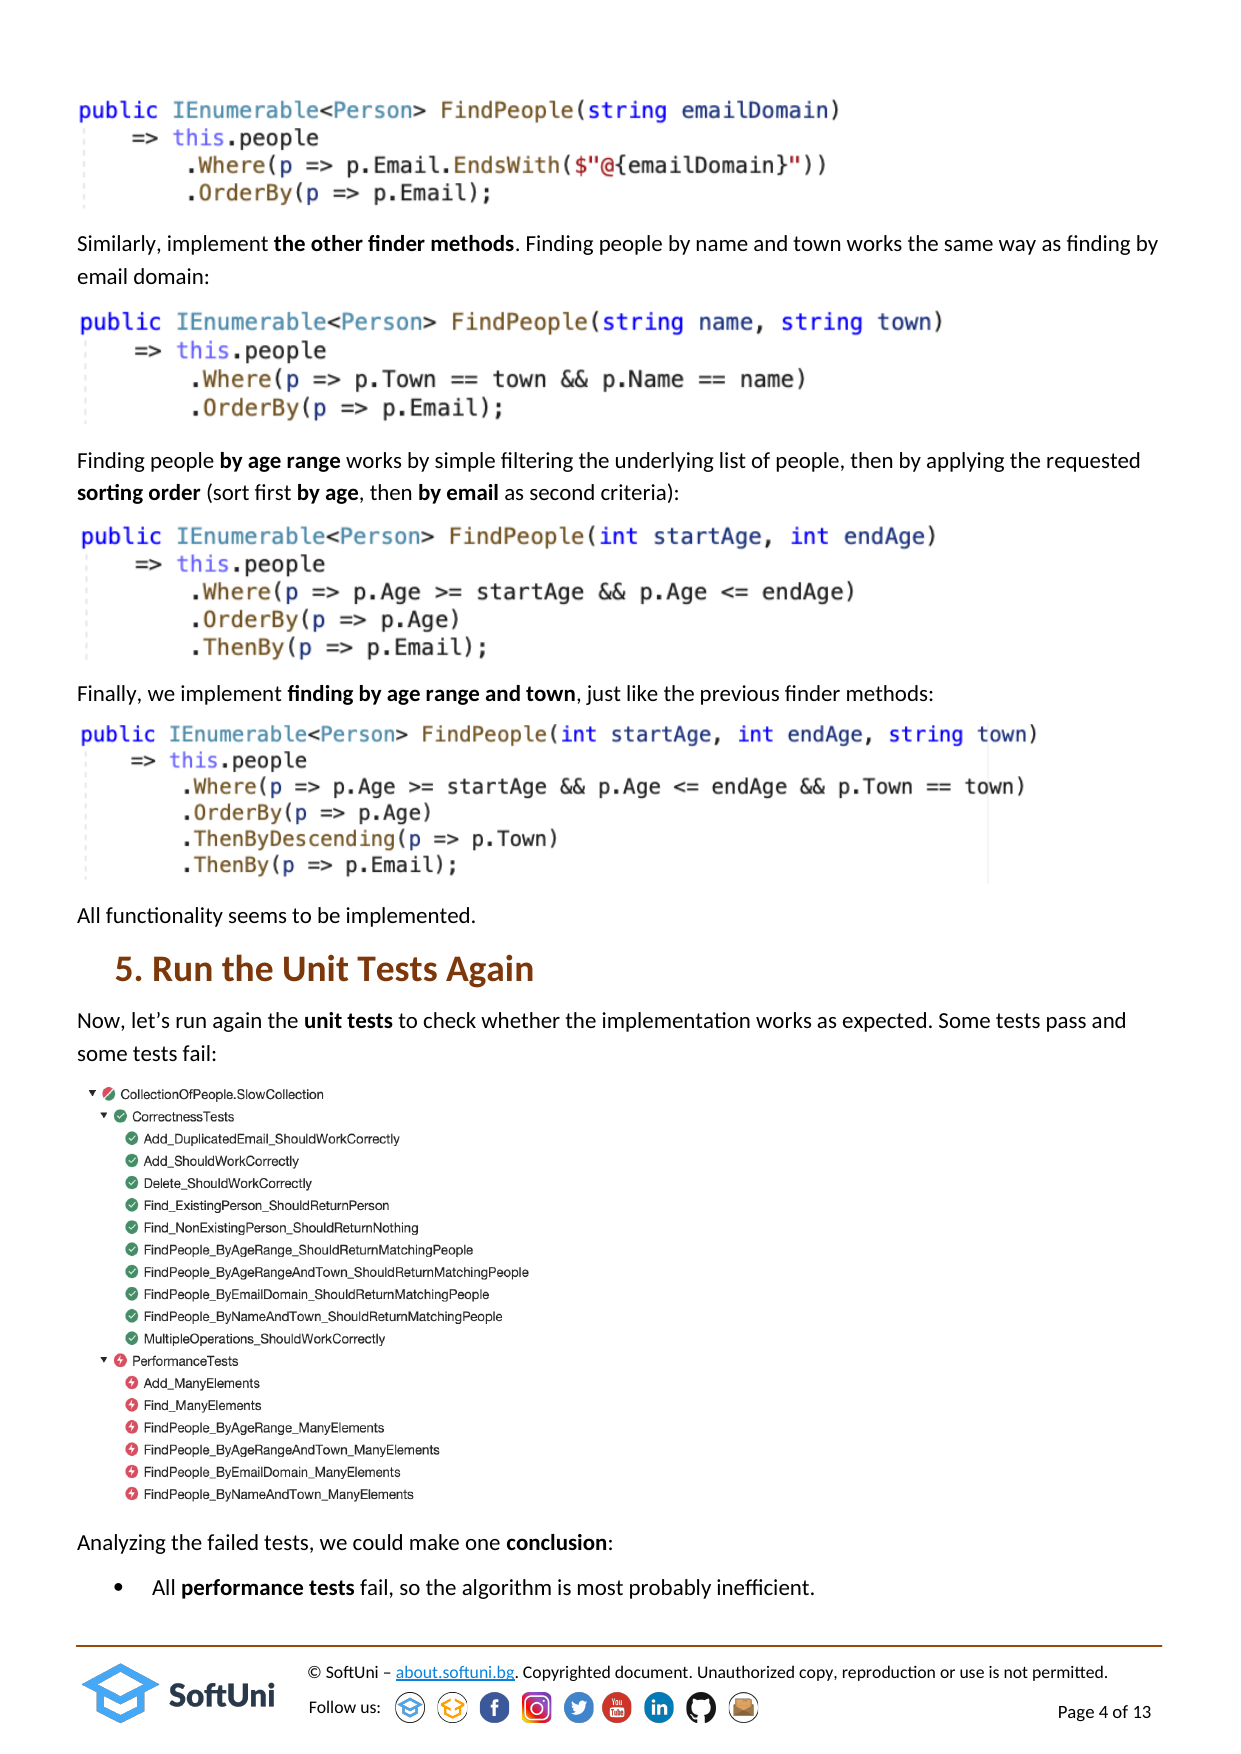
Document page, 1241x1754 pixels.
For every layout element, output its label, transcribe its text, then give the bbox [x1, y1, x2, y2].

picture [76, 306, 952, 430]
picture [76, 522, 950, 663]
picture [686, 1692, 716, 1723]
text Similarly, implement the other finder methods. Finding people by name and town works the same way as finding by email domain: [77, 229, 1163, 290]
picture [76, 95, 849, 213]
picture [522, 1692, 552, 1723]
picture [76, 723, 1044, 884]
text All functionality seems to be implemented. [77, 901, 1163, 929]
list All performance tests fail, so the algorithm is most probably inefficient. [114, 1573, 1163, 1601]
picture [644, 1714, 653, 1723]
text Now, let’s run again the unit tests to check whether the implementation works as expected. Some tests pass and some tests fail: [77, 1006, 1163, 1067]
subtitle Run the Unit Tests Again [114, 945, 1163, 991]
picture [665, 1692, 674, 1701]
text Finding people by age range works by simple filtering the underlying list of people, then by applying the requested sorting order (sort first by age, then by email as second criteria): [77, 446, 1163, 506]
picture [644, 1692, 653, 1701]
picture [479, 1692, 510, 1723]
text Finally, we implement finding by age range and town, just like the previous finder methods: [77, 679, 1163, 707]
picture [728, 1692, 759, 1723]
picture [437, 1692, 468, 1723]
picture [665, 1714, 674, 1723]
text Analyzing the failed tests, we could make one conclusion: [77, 1528, 1163, 1556]
picture [564, 1692, 594, 1723]
picture [395, 1692, 425, 1723]
picture [602, 1692, 632, 1723]
picture [75, 1658, 281, 1729]
picture [76, 1083, 536, 1512]
picture [658, 1705, 667, 1714]
